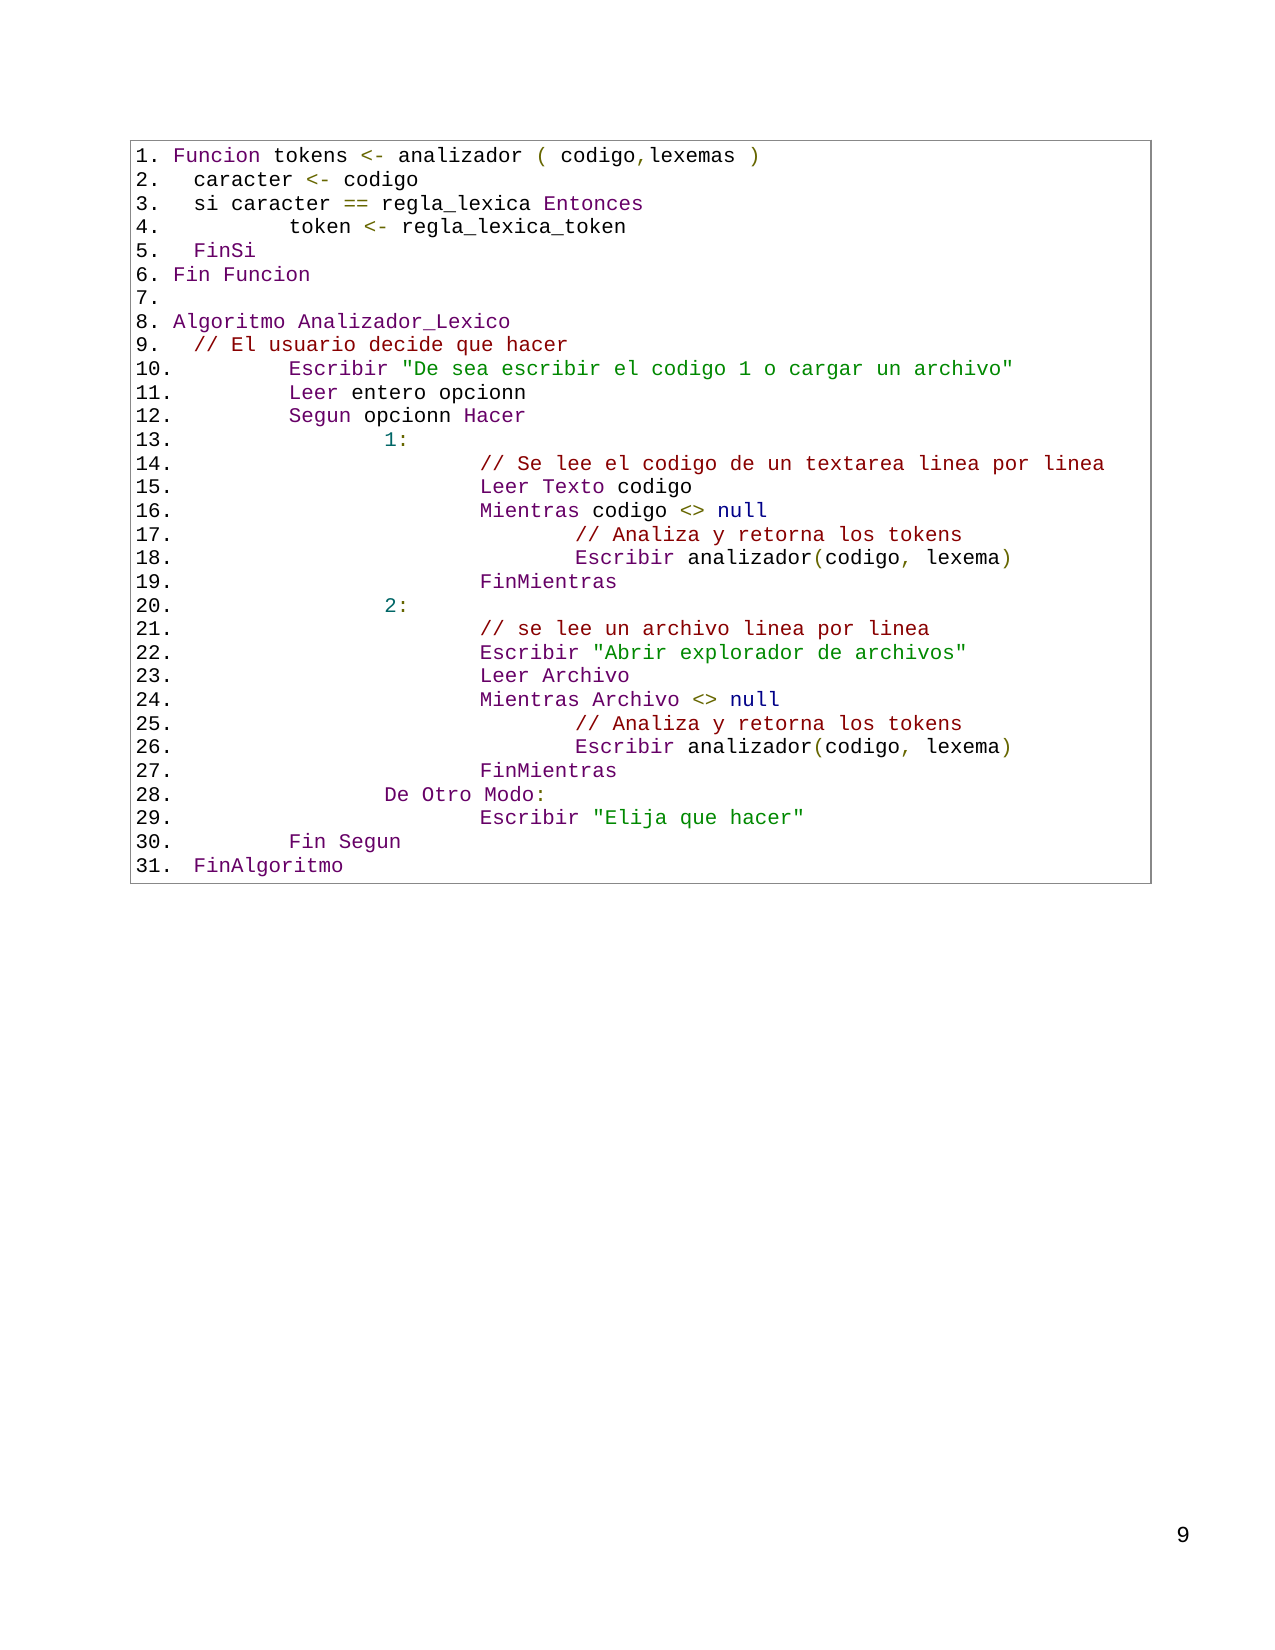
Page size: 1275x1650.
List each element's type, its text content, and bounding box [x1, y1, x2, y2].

list De Otro Modo: [131, 778, 1150, 802]
list Escribir "Elija que hacer" [131, 802, 1150, 825]
list Fin Funcion [131, 258, 1150, 287]
list token <- regla_lexica_token [131, 211, 1150, 234]
list // El usuario decide que hacer [131, 329, 1150, 352]
list FinAlgoritmo [131, 849, 1150, 883]
list // Analiza y retorna los tokens [131, 707, 1150, 731]
list Segun opcionn Hacer [131, 400, 1150, 423]
list Escribir "Abrir explorador de archivos" [131, 636, 1150, 660]
list Escribir analizador(codigo, lexema) [131, 542, 1150, 565]
list Mientras codigo <> null [131, 494, 1150, 518]
list // Se lee el codigo de un textarea linea por linea [131, 447, 1150, 471]
list caracter <- codigo [131, 163, 1150, 187]
list FinMientras [131, 565, 1150, 589]
list Escribir analizador(codigo, lexema) [131, 731, 1150, 754]
list 1: [131, 423, 1150, 447]
list Leer Texto codigo [131, 471, 1150, 494]
list Leer Archivo [131, 660, 1150, 683]
list Funcion tokens <- analizador ( codigo,lexemas ) [131, 141, 1150, 163]
list 2: [131, 589, 1150, 612]
list si caracter == regla_lexica Entonces [131, 187, 1150, 211]
list FinMientras [131, 754, 1150, 778]
list // se lee un archivo linea por linea [131, 612, 1150, 636]
list Mientras Archivo <> null [131, 683, 1150, 707]
list FinSi [131, 234, 1150, 258]
list Leer entero opcionn [131, 376, 1150, 400]
list Fin Segun [131, 825, 1150, 849]
list // Analiza y retorna los tokens [131, 518, 1150, 542]
list Escribir "De sea escribir el codigo 1 o cargar un archivo" [131, 352, 1150, 376]
list Algoritmo Analizador_Lexico [131, 305, 1150, 329]
